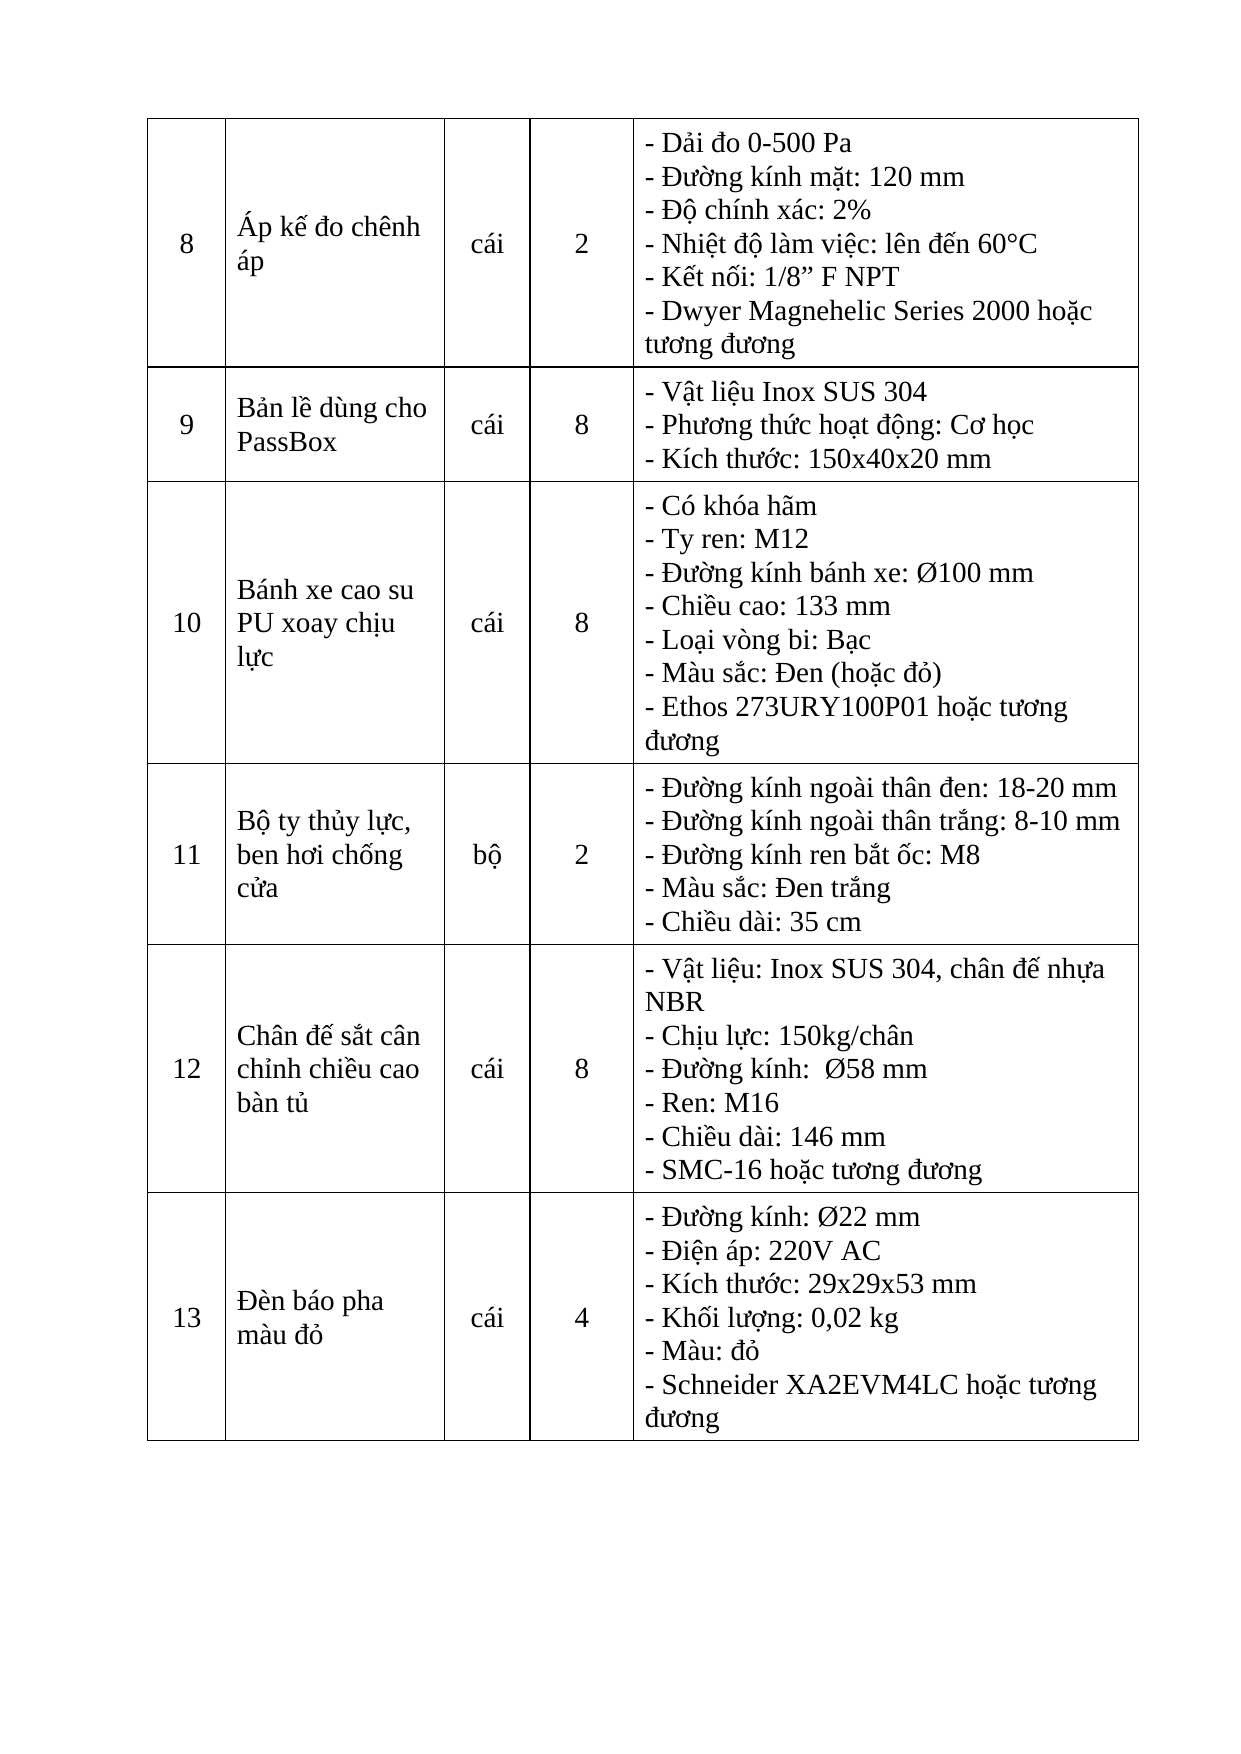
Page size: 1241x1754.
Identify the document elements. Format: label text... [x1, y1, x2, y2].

table_cell cái [445, 945, 529, 1192]
table_cell 8 [531, 945, 633, 1192]
table_cell 2 [531, 119, 633, 366]
table_cell Đèn báo pha màu đỏ [226, 1193, 444, 1440]
table_cell 11 [148, 764, 225, 944]
table_cell 13 [148, 1193, 225, 1440]
table_cell - Vật liệu Inox SUS 304 - Phương thức hoạt động: Cơ học - Kích thước: 150x40x20 mm [634, 368, 1138, 481]
table_cell 8 [148, 119, 225, 366]
table_cell Chân đế sắt cân chỉnh chiều cao bàn tủ [226, 945, 444, 1192]
table_cell - Vật liệu: Inox SUS 304, chân đế nhựa NBR - Chịu lực: 150kg/chân - Đường kính: Ø58 mm - Ren: M16 - Chiều dài: 146 mm - SMC-16 hoặc tương đương [634, 945, 1138, 1192]
table_cell cái [445, 482, 529, 762]
table_cell cái [445, 1193, 529, 1440]
table_cell 4 [531, 1193, 633, 1440]
table_cell - Đường kính ngoài thân đen: 18-20 mm - Đường kính ngoài thân trắng: 8-10 mm - Đường kính ren bắt ốc: M8 - Màu sắc: Đen trắng - Chiều dài: 35 cm [634, 764, 1138, 944]
table_cell 8 [531, 368, 633, 481]
table_cell Áp kế đo chênh áp [226, 119, 444, 366]
table_cell 9 [148, 368, 225, 481]
table_cell Bản lề dùng cho PassBox [226, 368, 444, 481]
table_cell Bánh xe cao su PU xoay chịu lực [226, 482, 444, 762]
table_cell 12 [148, 945, 225, 1192]
table_cell - Có khóa hãm - Ty ren: M12 - Đường kính bánh xe: Ø100 mm - Chiều cao: 133 mm - Loại vòng bi: Bạc - Màu sắc: Đen (hoặc đỏ) - Ethos 273URY100P01 hoặc tương đương [634, 482, 1138, 762]
table_cell cái [445, 368, 529, 481]
table_cell 8 [531, 482, 633, 762]
table_cell - Đường kính: Ø22 mm - Điện áp: 220V AC - Kích thước: 29x29x53 mm - Khối lượng: 0,02 kg - Màu: đỏ - Schneider XA2EVM4LC hoặc tương đương [634, 1193, 1138, 1440]
table_cell Bộ ty thủy lực, ben hơi chống cửa [226, 764, 444, 944]
table_cell 10 [148, 482, 225, 762]
table_cell bộ [445, 764, 529, 944]
table_cell cái [445, 119, 529, 366]
table_cell 2 [531, 764, 633, 944]
table_cell - Dải đo 0-500 Pa - Đường kính mặt: 120 mm - Độ chính xác: 2% - Nhiệt độ làm việc: lên đến 60°C - Kết nối: 1/8” F NPT - Dwyer Magnehelic Series 2000 hoặc tương đương [634, 119, 1138, 366]
